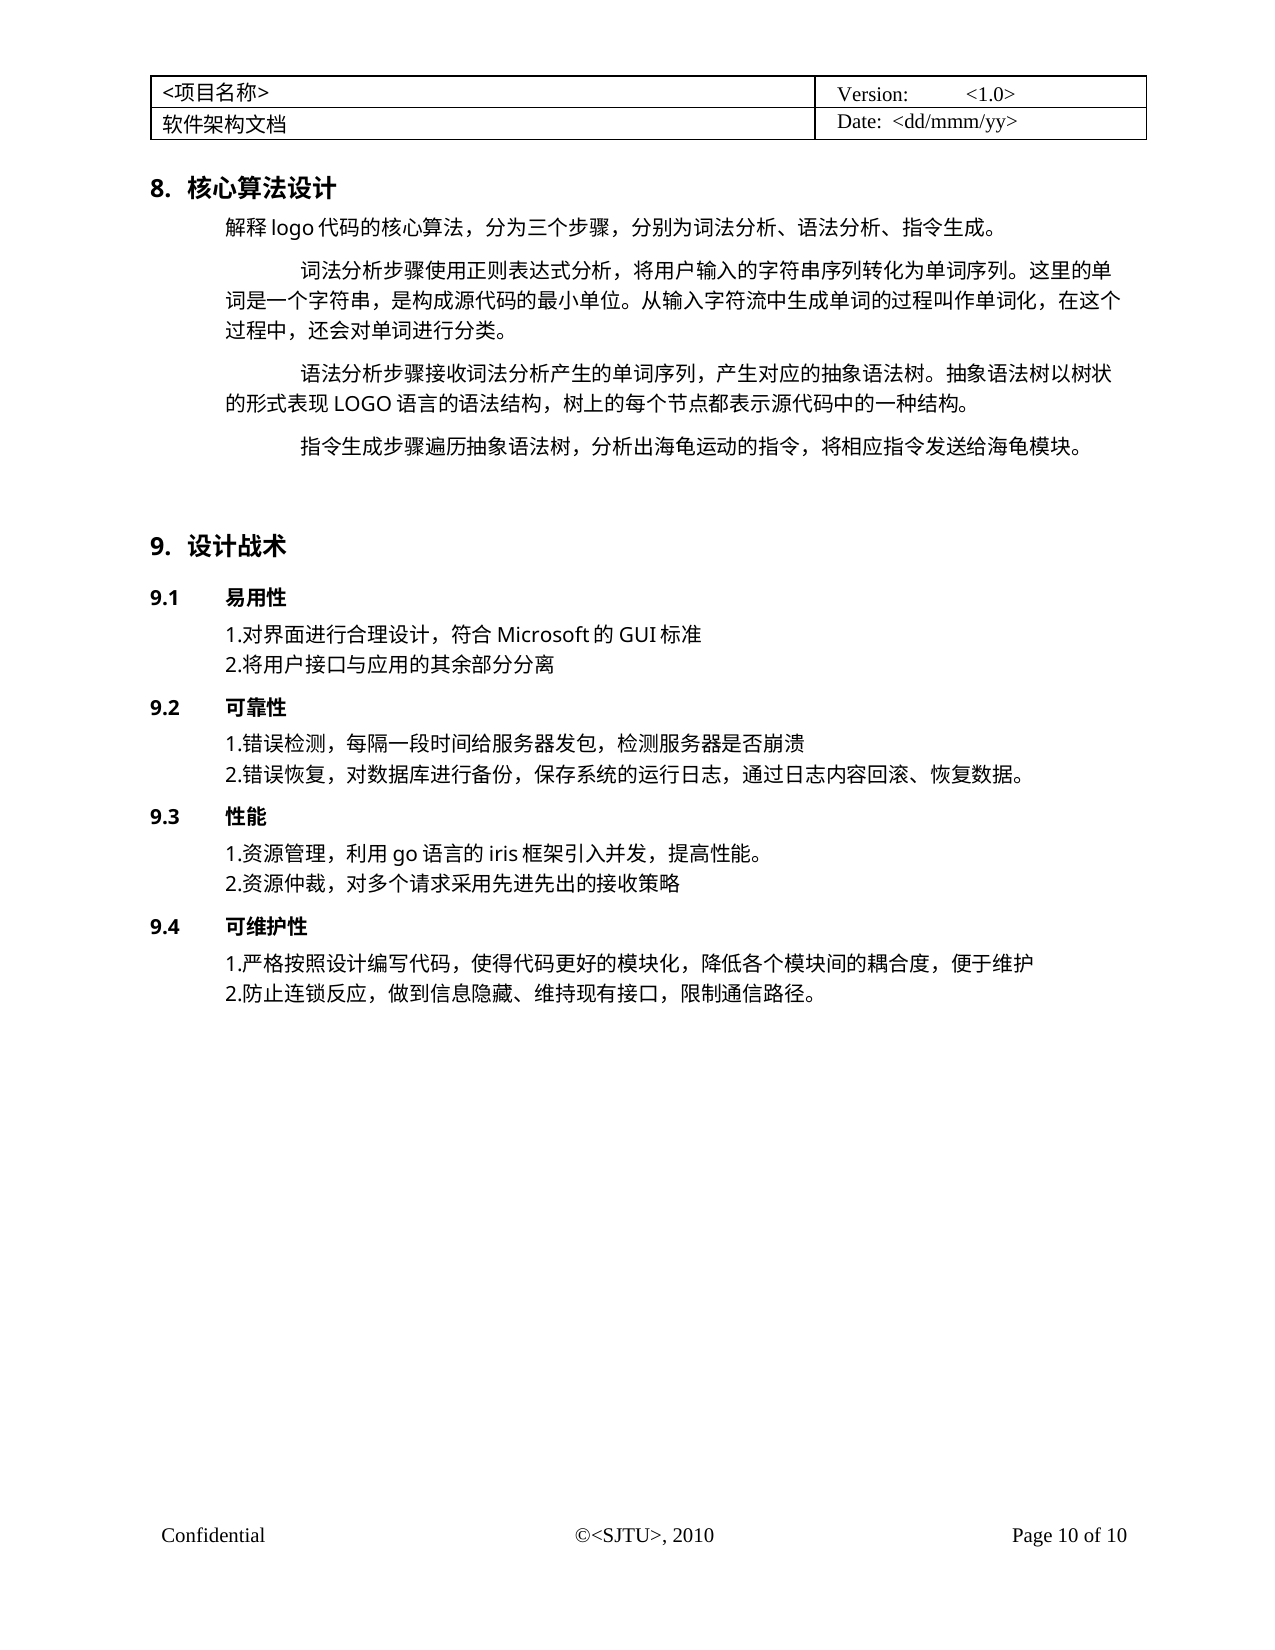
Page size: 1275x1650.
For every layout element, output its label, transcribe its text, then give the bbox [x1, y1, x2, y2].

subtitle 9.3 性能 [150, 801, 1125, 831]
text 1.错误检测，每隔一段时间给服务器发包，检测服务器是否崩溃 [150, 727, 1125, 758]
text 2.将用户接口与应用的其余部分分离 [150, 648, 1125, 678]
subtitle 核心算法设计 [150, 169, 1125, 205]
subtitle 设计战术 [150, 526, 1125, 562]
text 1.严格按照设计编写代码，使得代码更好的模块化，降低各个模块间的耦合度，便于维护 [150, 947, 1125, 977]
subtitle 9.4 可维护性 [150, 910, 1125, 941]
subtitle 可靠性 [150, 691, 1125, 721]
text 语法分析步骤接收词法分析产生的单词序列，产生对应的抽象语法树。抽象语法树以树状的形式表现LOGO语言的语法结构，树上的每个节点都表示源代码中的一种结构。 [225, 357, 1125, 418]
subtitle 易用性 [150, 581, 1125, 612]
text 2.资源仲裁，对多个请求采用先进先出的接收策略 [150, 867, 1125, 898]
text 解释logo代码的核心算法，分为三个步骤，分别为词法分析、语法分析、指令生成。 [225, 211, 1125, 241]
text 1.对界面进行合理设计，符合Microsoft的GUI标准 [150, 618, 1125, 648]
text 词法分析步骤使用正则表达式分析，将用户输入的字符串序列转化为单词序列。这里的单词是一个字符串，是构成源代码的最小单位。从输入字符流中生成单词的过程叫作单词化，在这个过程中，还会对单词进行分类。 [225, 254, 1125, 344]
text 2.错误恢复，对数据库进行备份，保存系统的运行日志，通过日志内容回滚、恢复数据。 [150, 758, 1125, 788]
text 1.资源管理，利用go语言的iris框架引入并发，提高性能。 [150, 837, 1125, 867]
text 2.防止连锁反应，做到信息隐藏、维持现有接口，限制通信路径。 [150, 977, 1125, 1007]
text 指令生成步骤遍历抽象语法树，分析出海龟运动的指令，将相应指令发送给海龟模块。 [225, 430, 1125, 460]
